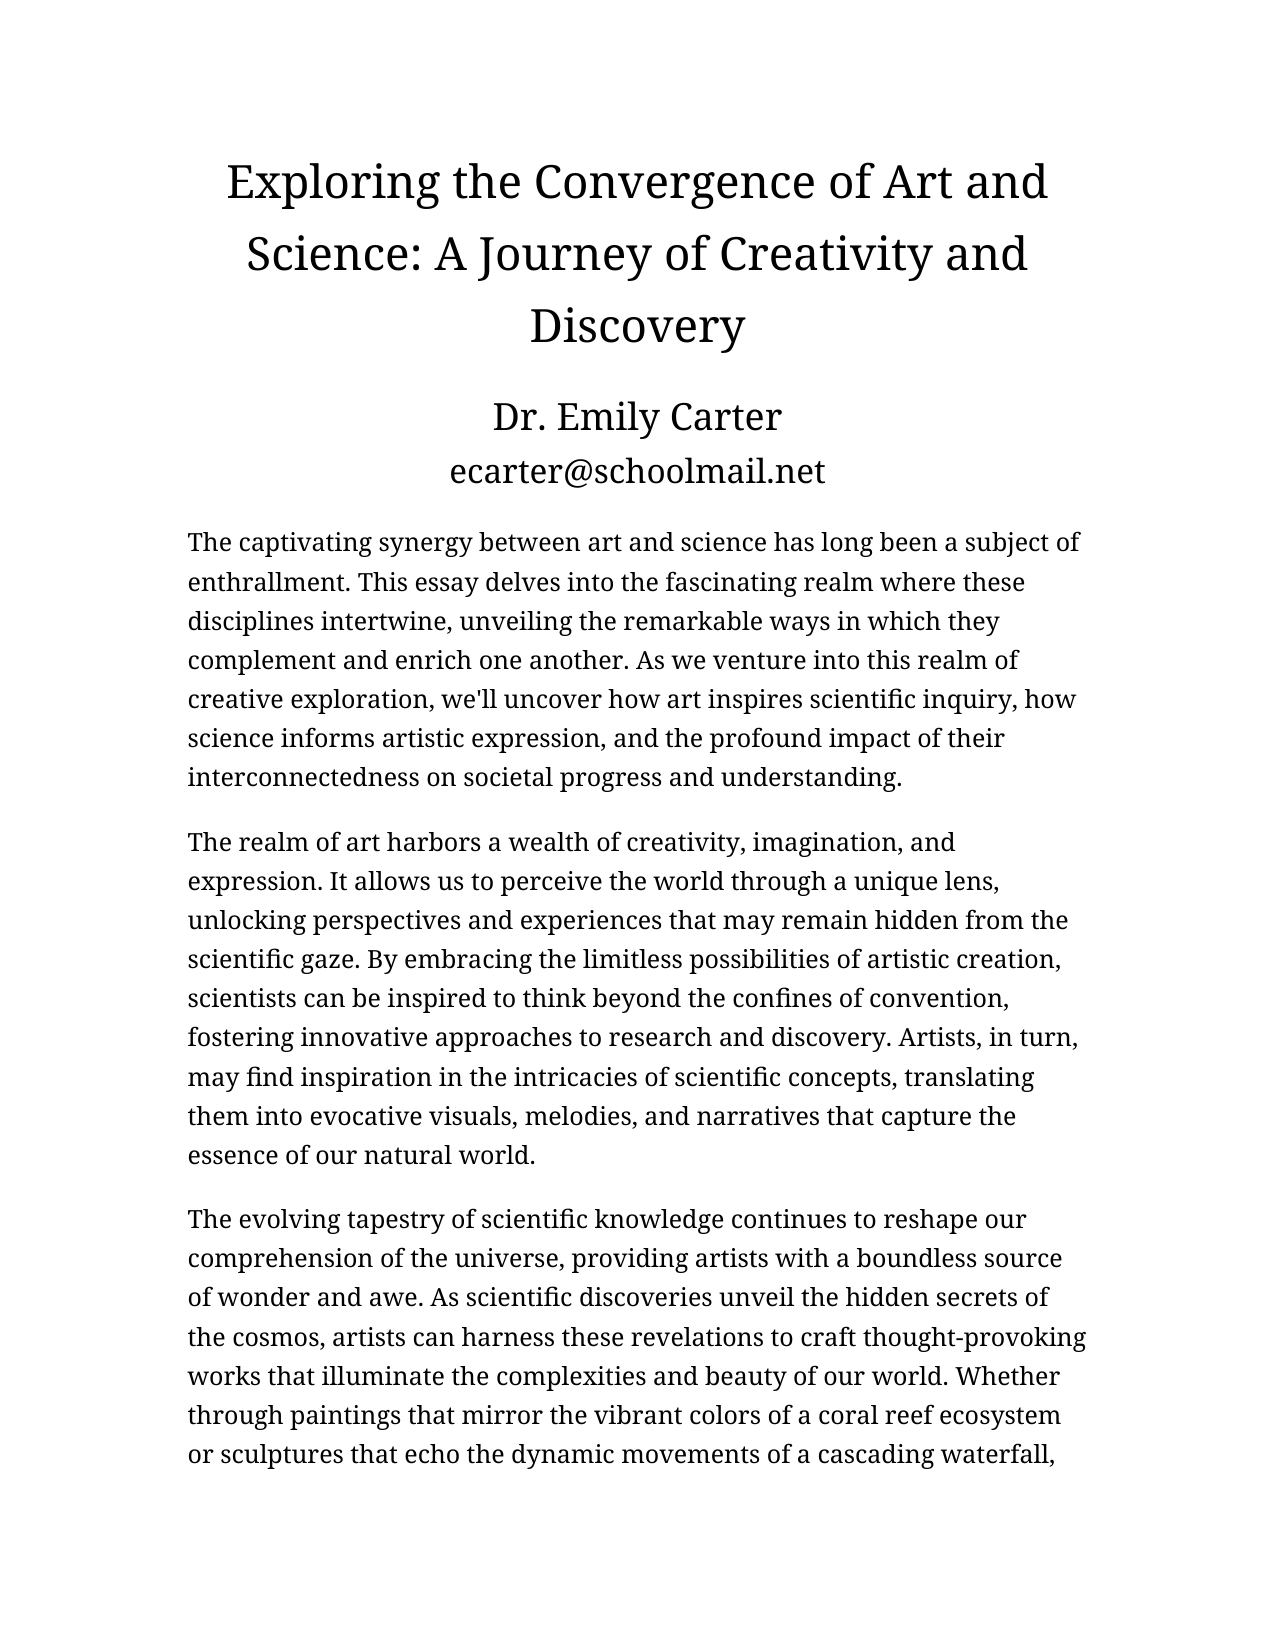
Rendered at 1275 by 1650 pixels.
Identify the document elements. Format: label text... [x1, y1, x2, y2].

text Exploring the Convergence of Art and Science: A Journey of Creativity and Discovery [187, 150, 1087, 356]
text The realm of art harbors a wealth of creativity, imagination, and expression. It allows us to perceive the world through a unique lens, unlocking perspectives and experiences that may remain hidden from the scientific gaze. By embracing the limitless possibilities of artistic creation, scientists can be inspired to think beyond the confines of convention, fostering innovative approaches to research and discovery. Artists, in turn, may find inspiration in the intricacies of scientific concepts, translating them into evocative visuals, melodies, and narratives that capture the essence of our natural world. [187, 824, 1087, 1172]
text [187, 1202, 1087, 1471]
text The captivating synergy between art and science has long been a subject of enthrallment. This essay delves into the fascinating realm where these disciplines intertwine, unveiling the remarkable ways in which they complement and enrich one another. As we venture into this realm of creative exploration, we'll uncover how art inspires scientific inquiry, how science informs artistic expression, and the profound impact of their interconnectedness on societal progress and understanding. [187, 525, 1087, 794]
text Dr. Emily Carter ecarter@schoolmail.net [187, 390, 1087, 493]
